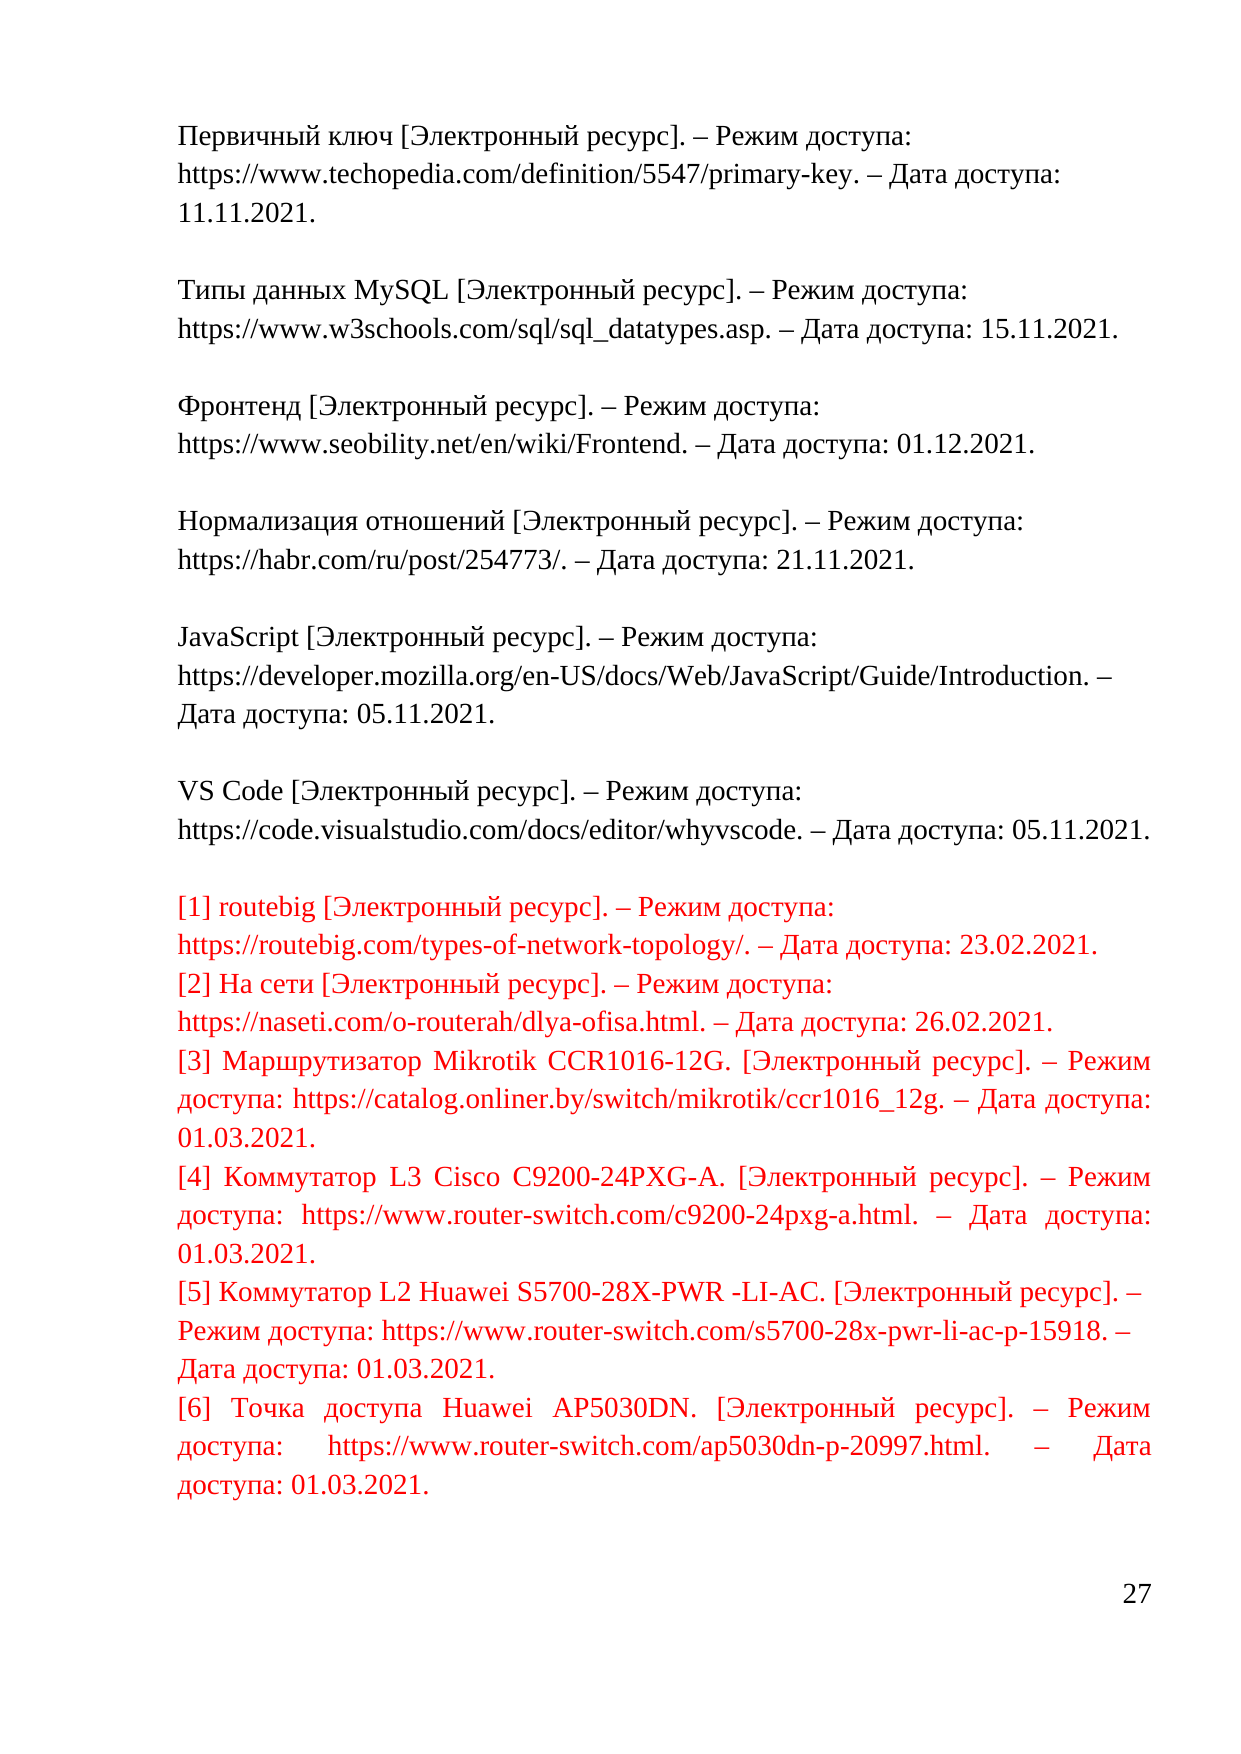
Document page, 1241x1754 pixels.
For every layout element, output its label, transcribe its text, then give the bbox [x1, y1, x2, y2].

text VS Code [Электронный ресурс]. – Режим доступа: https://code.visualstudio.com/docs/editor/whyvscode. – Дата доступа: 05.11.2021. [177, 773, 1152, 845]
text https://routebig.com/types-of-network-topology/. – Дата доступа: 23.02.2021. [177, 927, 1152, 961]
text JavaScript [Электронный ресурс]. – Режим доступа: https://developer.mozilla.org/en-US/docs/Web/JavaScript/Guide/Introduction. – Дата доступа: 05.11.2021. [177, 619, 1152, 730]
text [1] routebig [Электронный ресурс]. – Режим доступа: [177, 889, 1152, 922]
text [4] Коммутатор L3 Cisco C9200-24PXG-A. [Электронный ресурс]. – Режим доступа: https://www.router-switch.com/c9200-24pxg-a.html. – Дата доступа: 01.03.2021. [177, 1159, 1152, 1269]
text [5] Коммутатор L2 Huawei S5700-28X-PWR -LI-AC. [Электронный ресурс]. – Режим доступа: https://www.router-switch.com/s5700-28x-pwr-li-ac-p-15918. – Дата доступа: 01.03.2021. [177, 1274, 1152, 1385]
text Первичный ключ [Электронный ресурс]. – Режим доступа: https://www.techopedia.com/definition/5547/primary-key. – Дата доступа: 11.11.2021. [177, 118, 1152, 229]
text https://naseti.com/o-routerah/dlya-ofisa.html. – Дата доступа: 26.02.2021. [177, 1004, 1152, 1038]
text [3] Маршрутизатор Mikrotik CCR1016-12G. [Электронный ресурс]. – Режим доступа: https://catalog.onliner.by/switch/mikrotik/ccr1016_12g. – Дата доступа: 01.03.2021. [177, 1043, 1152, 1154]
text [6] Точка доступа Huawei AP5030DN. [Электронный ресурс]. – Режим доступа: https://www.router-switch.com/ap5030dn-p-20997.html. – Дата доступа: 01.03.2021. [177, 1390, 1152, 1501]
text Фронтенд [Электронный ресурс]. – Режим доступа: https://www.seobility.net/en/wiki/Frontend. – Дата доступа: 01.12.2021. [177, 388, 1152, 460]
text [2] На сети [Электронный ресурс]. – Режим доступа: [177, 966, 1152, 999]
text Типы данных MySQL [Электронный ресурс]. – Режим доступа: https://www.w3schools.com/sql/sql_datatypes.asp. – Дата доступа: 15.11.2021. [177, 272, 1152, 344]
text Нормализация отношений [Электронный ресурс]. – Режим доступа: https://habr.com/ru/post/254773/. – Дата доступа: 21.11.2021. [177, 503, 1152, 576]
